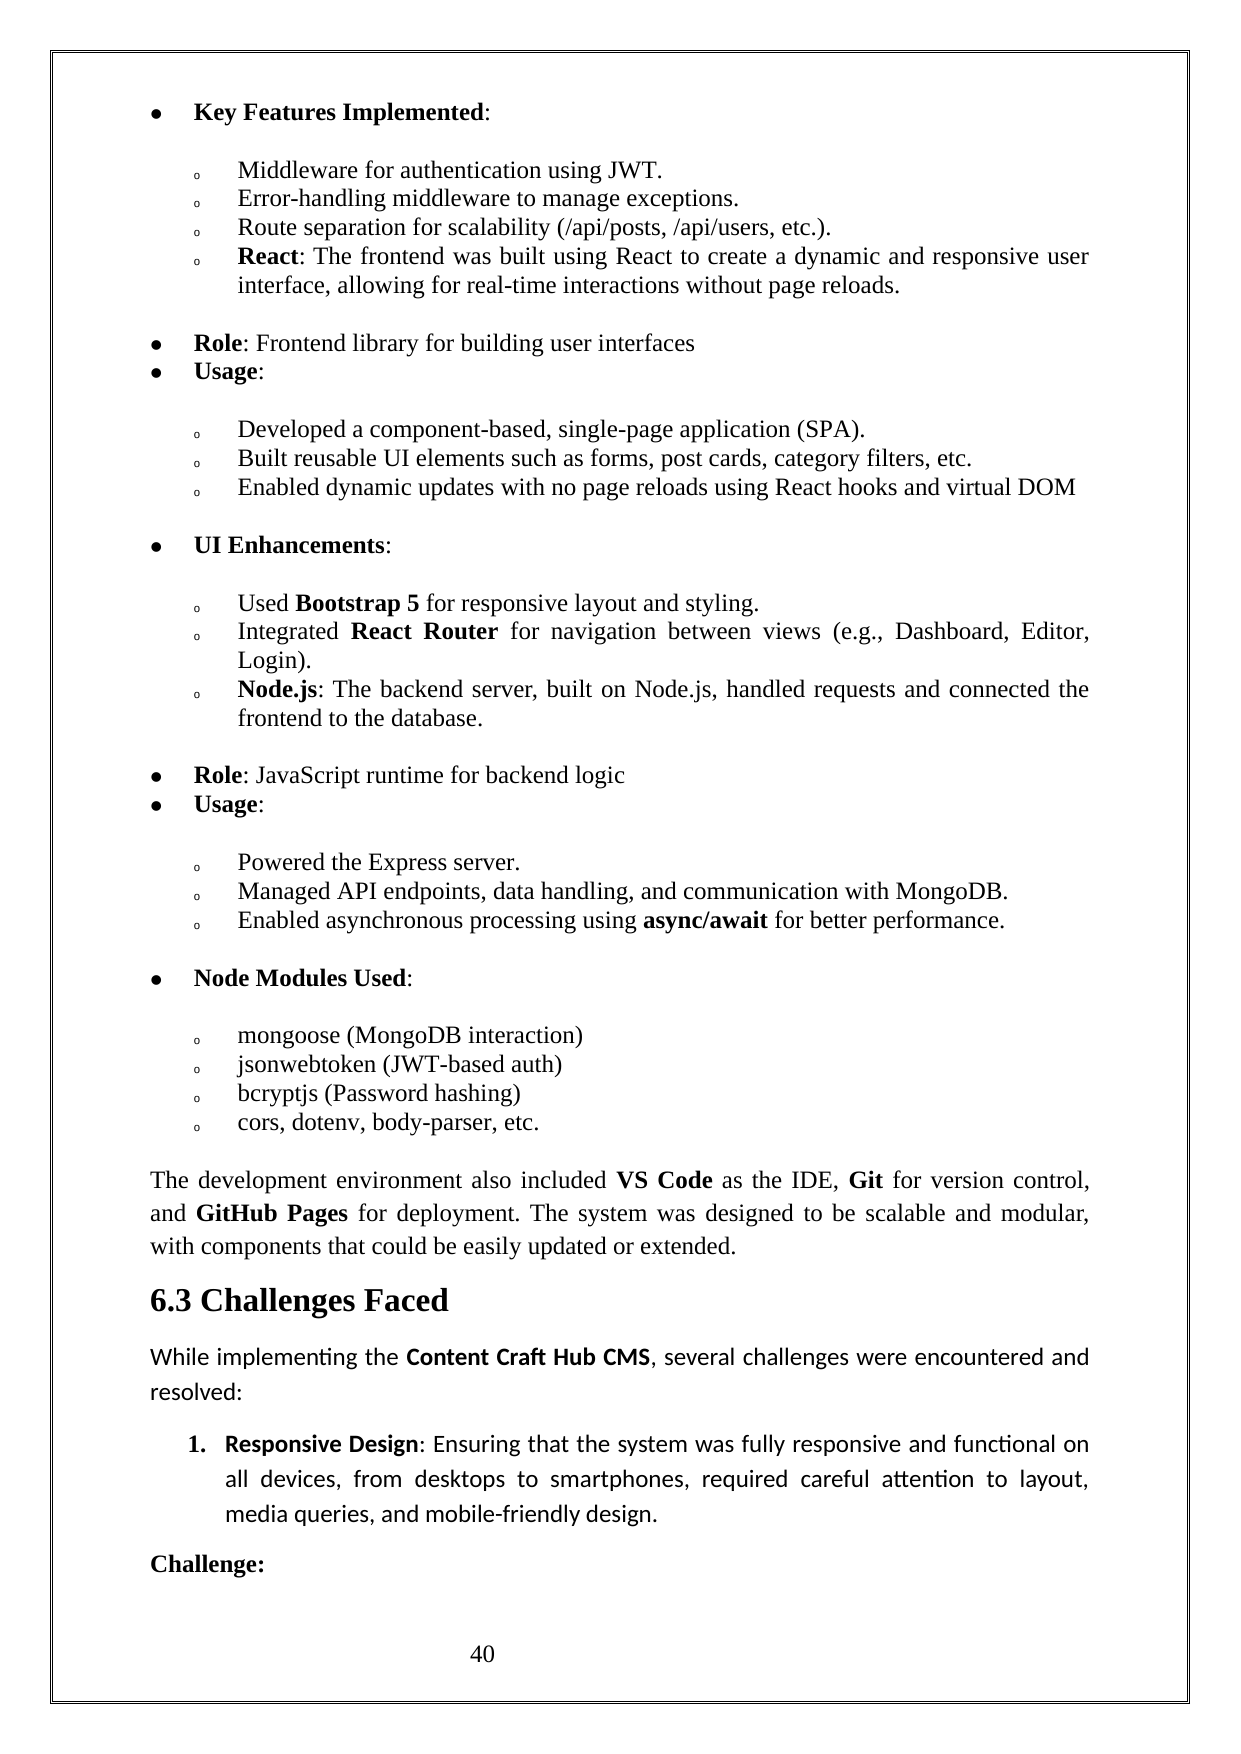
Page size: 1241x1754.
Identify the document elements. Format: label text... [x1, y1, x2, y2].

text 6.3 Challenges Faced [150, 1281, 1090, 1319]
text While implementing the Content Craft Hub CMS, several challenges were encountered and resolved: [150, 1341, 1090, 1407]
list bcryptjs (Password hashing) [194, 1078, 1090, 1107]
list UI Enhancements: [150, 530, 1090, 558]
list Built reusable UI elements such as forms, post cards, category filters, etc. [194, 443, 1090, 472]
list Enabled asynchronous processing using async/await for better performance. [194, 905, 1090, 933]
list Key Features Implemented: [150, 97, 1090, 126]
list Usage: [150, 789, 1090, 818]
list jsonwebtoken (JWT-based auth) [194, 1049, 1090, 1078]
list Integrated React Router for navigation between views (e.g., Dashboard, Editor, Login). [194, 616, 1090, 674]
list Node Modules Used: [150, 963, 1090, 991]
text Challenge: [150, 1549, 1090, 1578]
list Route separation for scalability (/api/posts, /api/users, etc.). [194, 212, 1090, 241]
list Usage: [150, 356, 1090, 385]
list Enabled dynamic updates with no page reloads using React hooks and virtual DOM [194, 472, 1090, 501]
list React: The frontend was built using React to create a dynamic and responsive user interface, allowing for real-time interactions without page reloads. [194, 241, 1090, 298]
text The development environment also included VS Code as the IDE, Git for version control, and GitHub Pages for deployment. The system was designed to be scalable and modular, with components that could be easily updated or extended. [150, 1165, 1090, 1259]
list Role: Frontend library for building user interfaces [150, 328, 1090, 356]
list Powered the Express server. [194, 847, 1090, 876]
list Managed API endpoints, data handling, and communication with MongoDB. [194, 876, 1090, 905]
list Node.js: The backend server, built on Node.js, handled requests and connected the frontend to the database. [194, 674, 1090, 731]
list cors, dotenv, body-parser, etc. [194, 1107, 1090, 1136]
list Used Bootstrap 5 for responsive layout and styling. [194, 588, 1090, 616]
list Error-handling middleware to manage exceptions. [194, 183, 1090, 212]
list Role: JavaScript runtime for backend logic [150, 761, 1090, 789]
list Responsive Design: Ensuring that the system was fully responsive and functional on all devices, from desktops to smartphones, required careful attention to layout, media queries, and mobile-friendly design. [187, 1428, 1090, 1528]
list mongoose (MongoDB interaction) [194, 1021, 1090, 1049]
list Middleware for authentication using JWT. [194, 155, 1090, 183]
list Developed a component-based, single-page application (SPA). [194, 414, 1090, 443]
